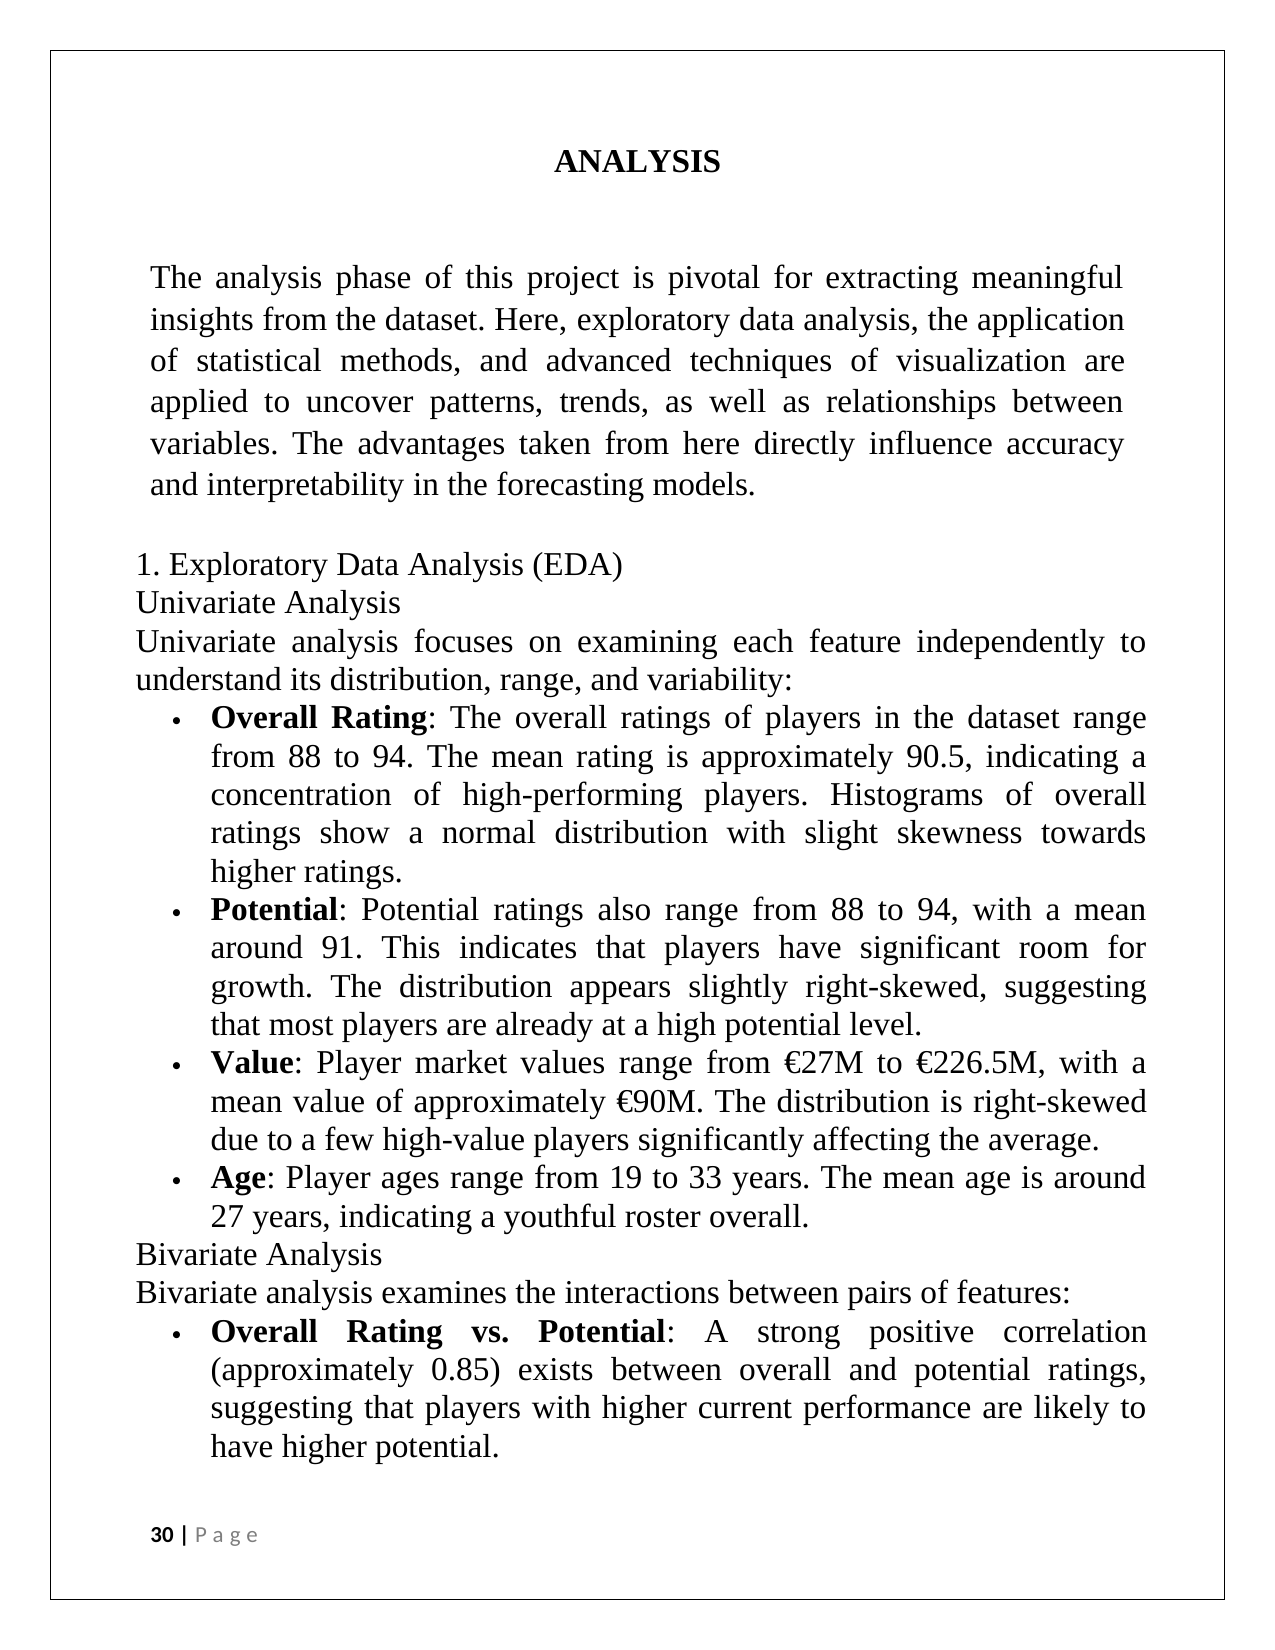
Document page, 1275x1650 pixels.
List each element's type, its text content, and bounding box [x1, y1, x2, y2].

subtitle ANALYSIS [135, 142, 1140, 180]
list Value: Player market values range from €27M to €226.5M, with a mean value of approximately €90M. The distribution is right-skewed due to a few high-value players significantly affecting the average. [173, 1042, 1148, 1157]
text Univariate analysis focuses on examining each feature independently to understand its distribution, range, and variability: [135, 621, 1148, 697]
text The analysis phase of this project is pivotal for extracting meaningful insights from the dataset. Here, exploratory data analysis, the application of statistical methods, and advanced techniques of visualization are applied to uncover patterns, trends, as well as relationships between variables. The advantages taken from here directly influence accuracy and interpretability in the forecasting models. [150, 258, 1125, 503]
text Bivariate Analysis [135, 1234, 1148, 1272]
list Age: Player ages range from 19 to 33 years. The mean age is around 27 years, indicating a youthful roster overall. [173, 1157, 1148, 1234]
text Univariate Analysis [135, 582, 1148, 621]
list Overall Rating vs. Potential: A strong positive correlation (approximately 0.85) exists between overall and potential ratings, suggesting that players with higher current performance are likely to have higher potential. [173, 1311, 1148, 1464]
list Overall Rating: The overall ratings of players in the dataset range from 88 to 94. The mean rating is approximately 90.5, indicating a concentration of high-performing players. Histograms of overall ratings show a normal distribution with slight skewness towards higher ratings. [173, 697, 1148, 889]
text 1. Exploratory Data Analysis (EDA) [135, 544, 1148, 582]
text Bivariate analysis examines the interactions between pairs of features: [135, 1272, 1148, 1311]
list Potential: Potential ratings also range from 88 to 94, with a mean around 91. This indicates that players have significant room for growth. The distribution appears slightly right-skewed, suggesting that most players are already at a high potential level. [173, 889, 1148, 1042]
